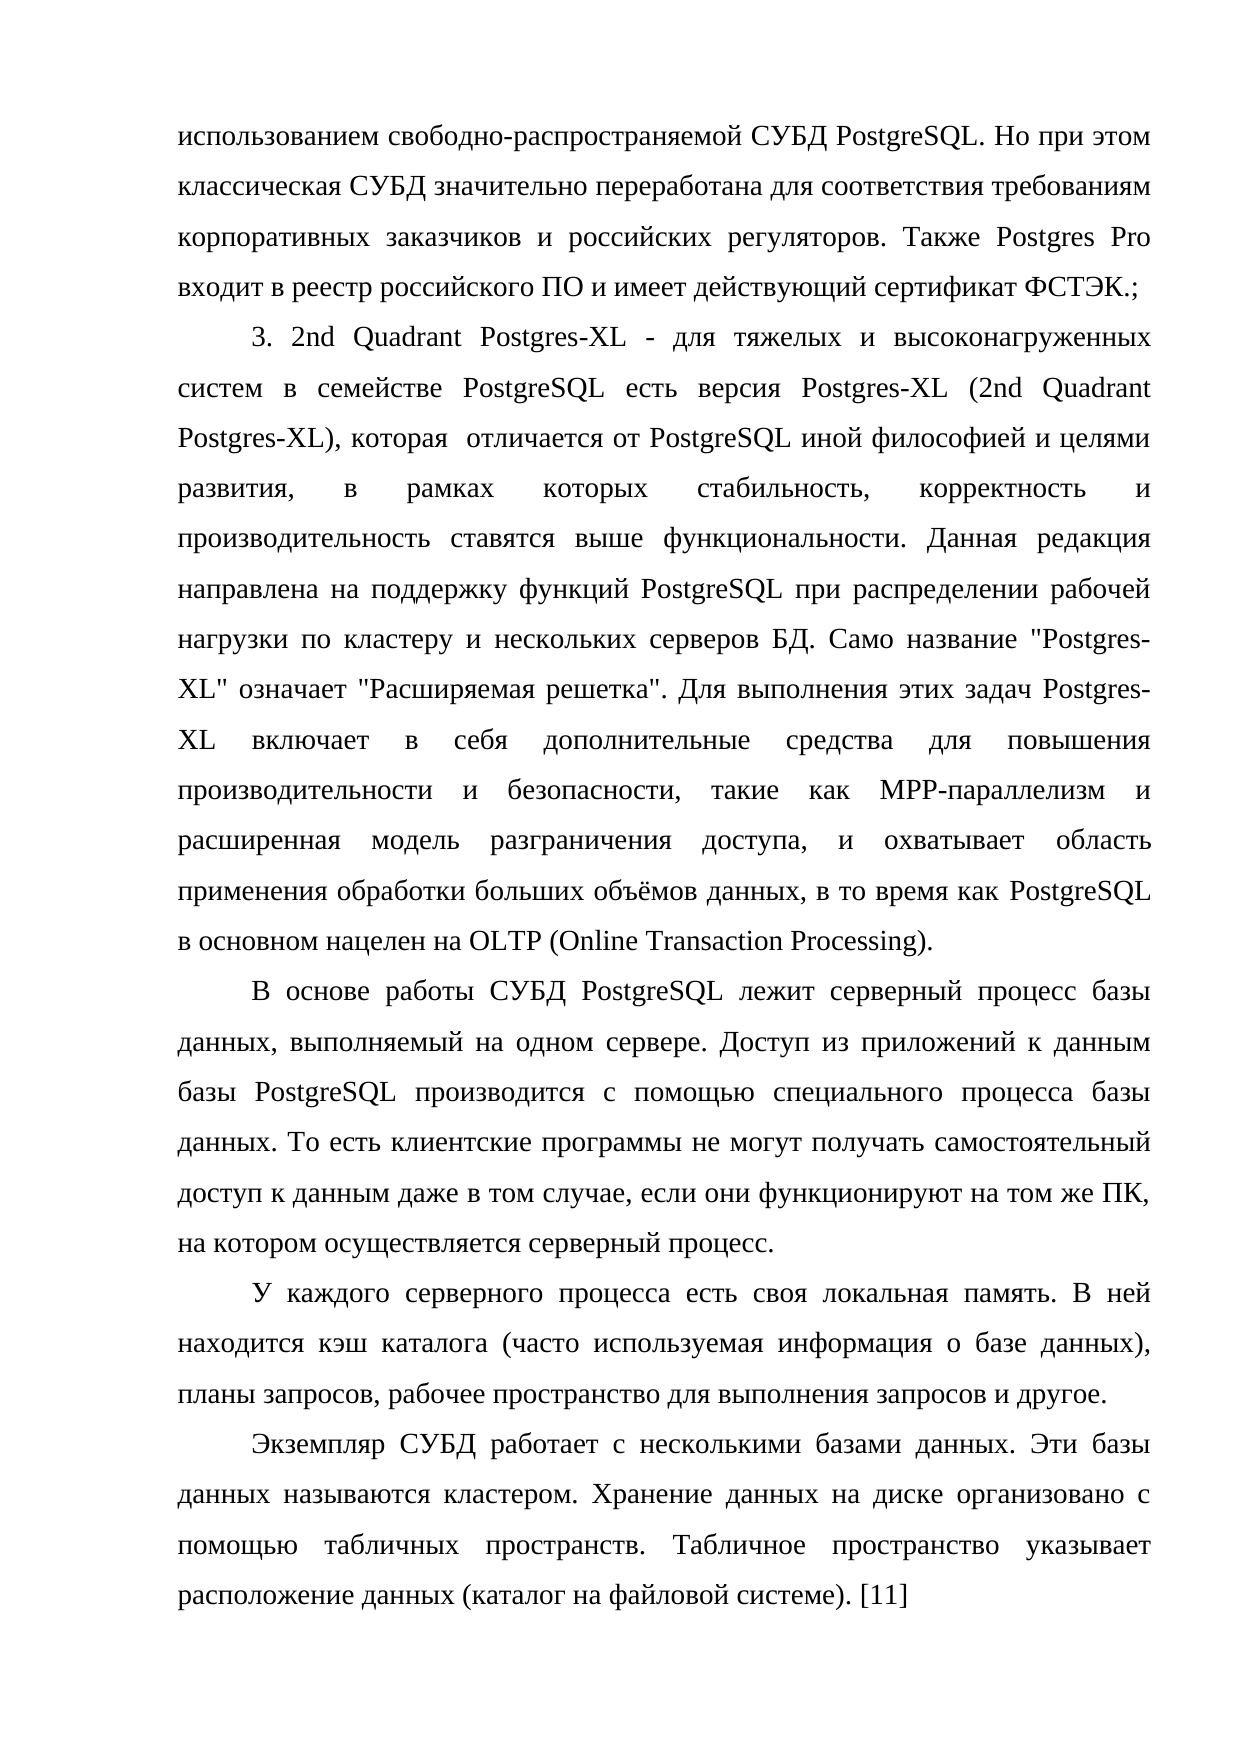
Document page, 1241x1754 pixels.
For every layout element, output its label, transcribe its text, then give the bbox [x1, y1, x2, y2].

text У каждого серверного процесса есть своя локальная память. В ней находится кэш каталога (часто используемая информация о базе данных), планы запросов, рабочее пространство для выполнения запросов и другое. [177, 1275, 1152, 1409]
text Экземпляр СУБД работает с несколькими базами данных. Эти базы данных называются кластером. Хранение данных на диске организовано с помощью табличных пространств. Табличное пространство указывает расположение данных (каталог на файловой системе). [11] [177, 1426, 1152, 1611]
text В основе работы СУБД PostgreSQL лежит серверный процесс базы данных, выполняемый на одном сервере. Доступ из приложений к данным базы PostgreSQL производится с помощью специального процесса базы данных. То есть клиентские программы не могут получать самостоятельный доступ к данным даже в том случае, если они функционируют на том же ПК, на котором осуществляется серверный процесс. [177, 973, 1152, 1258]
text 3. 2nd Quadrant Postgres-XL - для тяжелых и высоконагруженных систем в семействе PostgreSQL есть версия Postgres-XL (2nd Quadrant Postgres-XL), которая отличается от PostgreSQL иной философией и целями развития, в рамках которых стабильность, корректность и производительность ставятся выше функциональности. Данная редакция направлена на поддержку функций PostgreSQL при распределении рабочей нагрузки по кластеру и нескольких серверов БД. Само название "Postgres-XL" означает "Расширяемая решетка". Для выполнения этих задач Postgres-XL включает в себя дополнительные средства для повышения производительности и безопасности, такие как MPP-параллелизм и расширенная модель разграничения доступа, и охватывает область применения обработки больших объёмов данных, в то время как PostgreSQL в основном нацелен на OLTP (Online Transaction Processing). [177, 319, 1152, 957]
